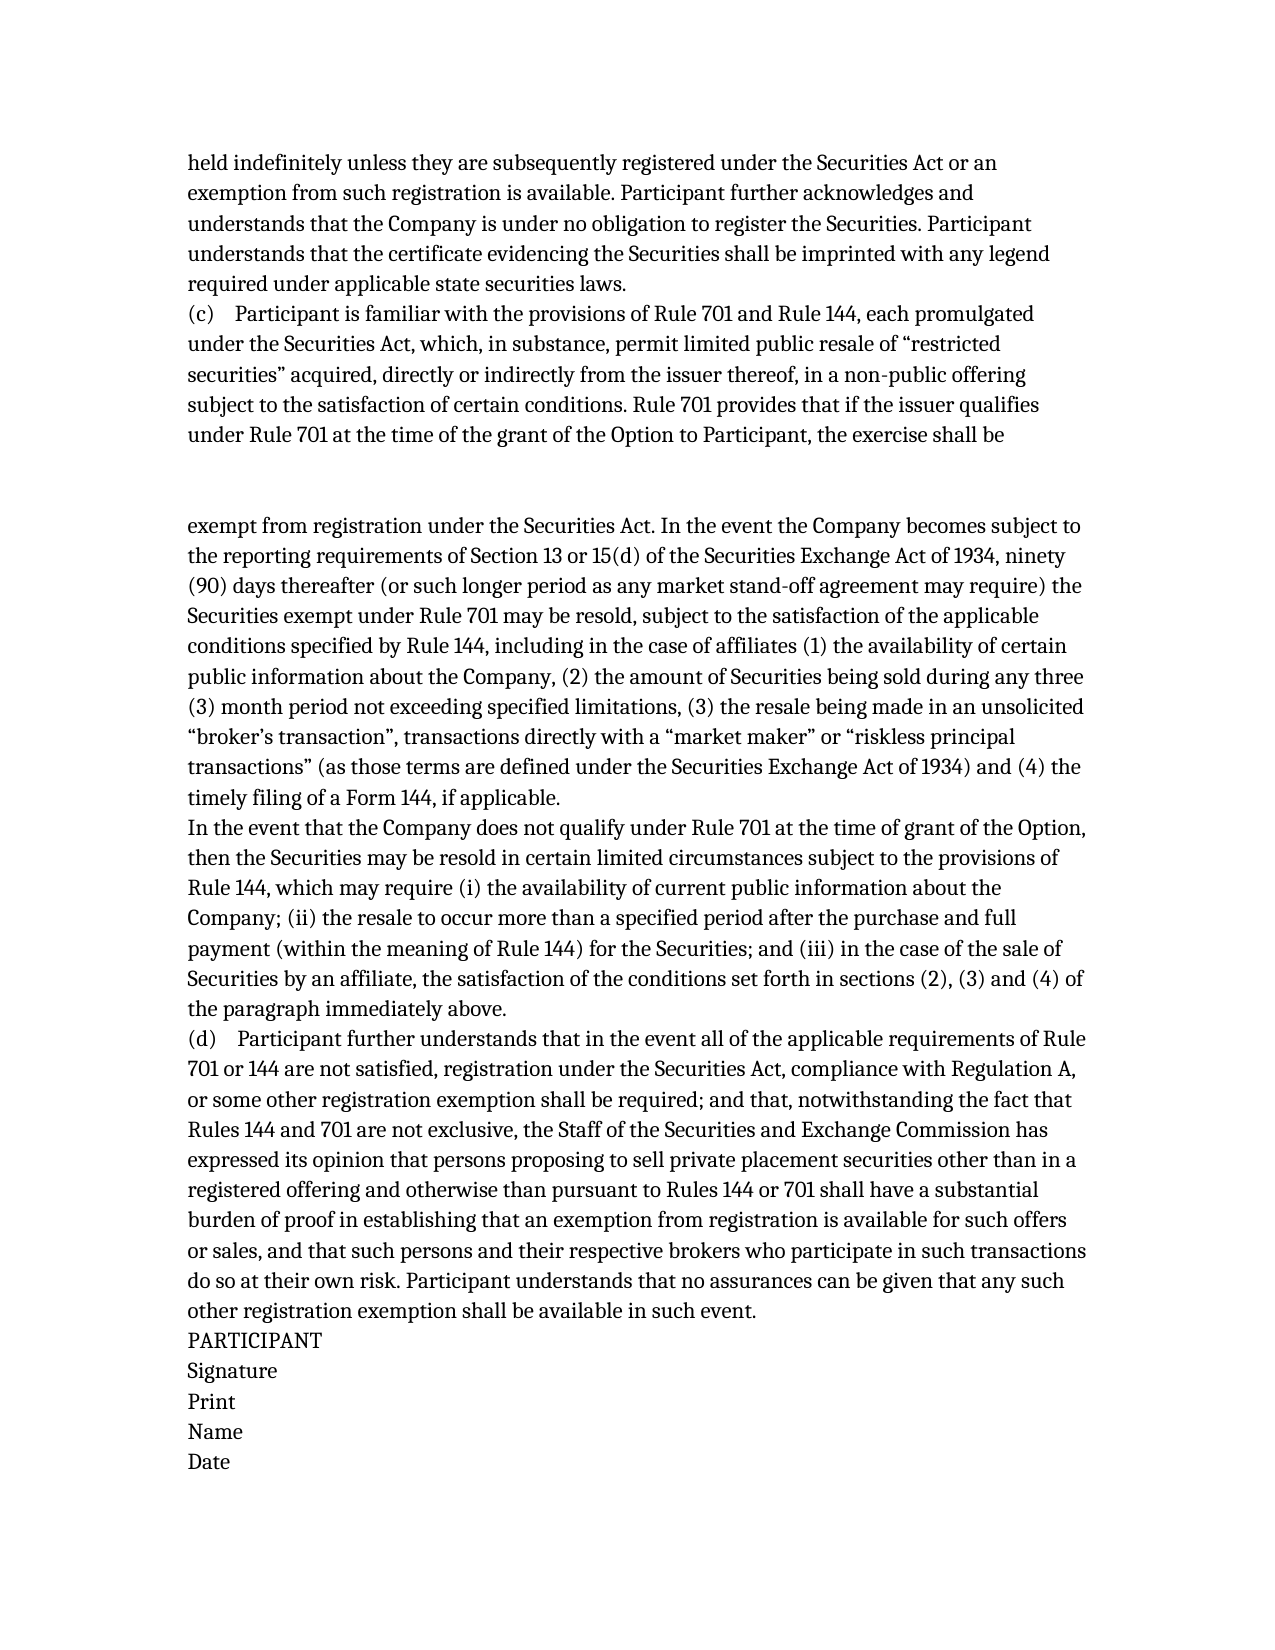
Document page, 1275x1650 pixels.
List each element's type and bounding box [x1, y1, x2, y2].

text [187, 150, 1087, 1475]
